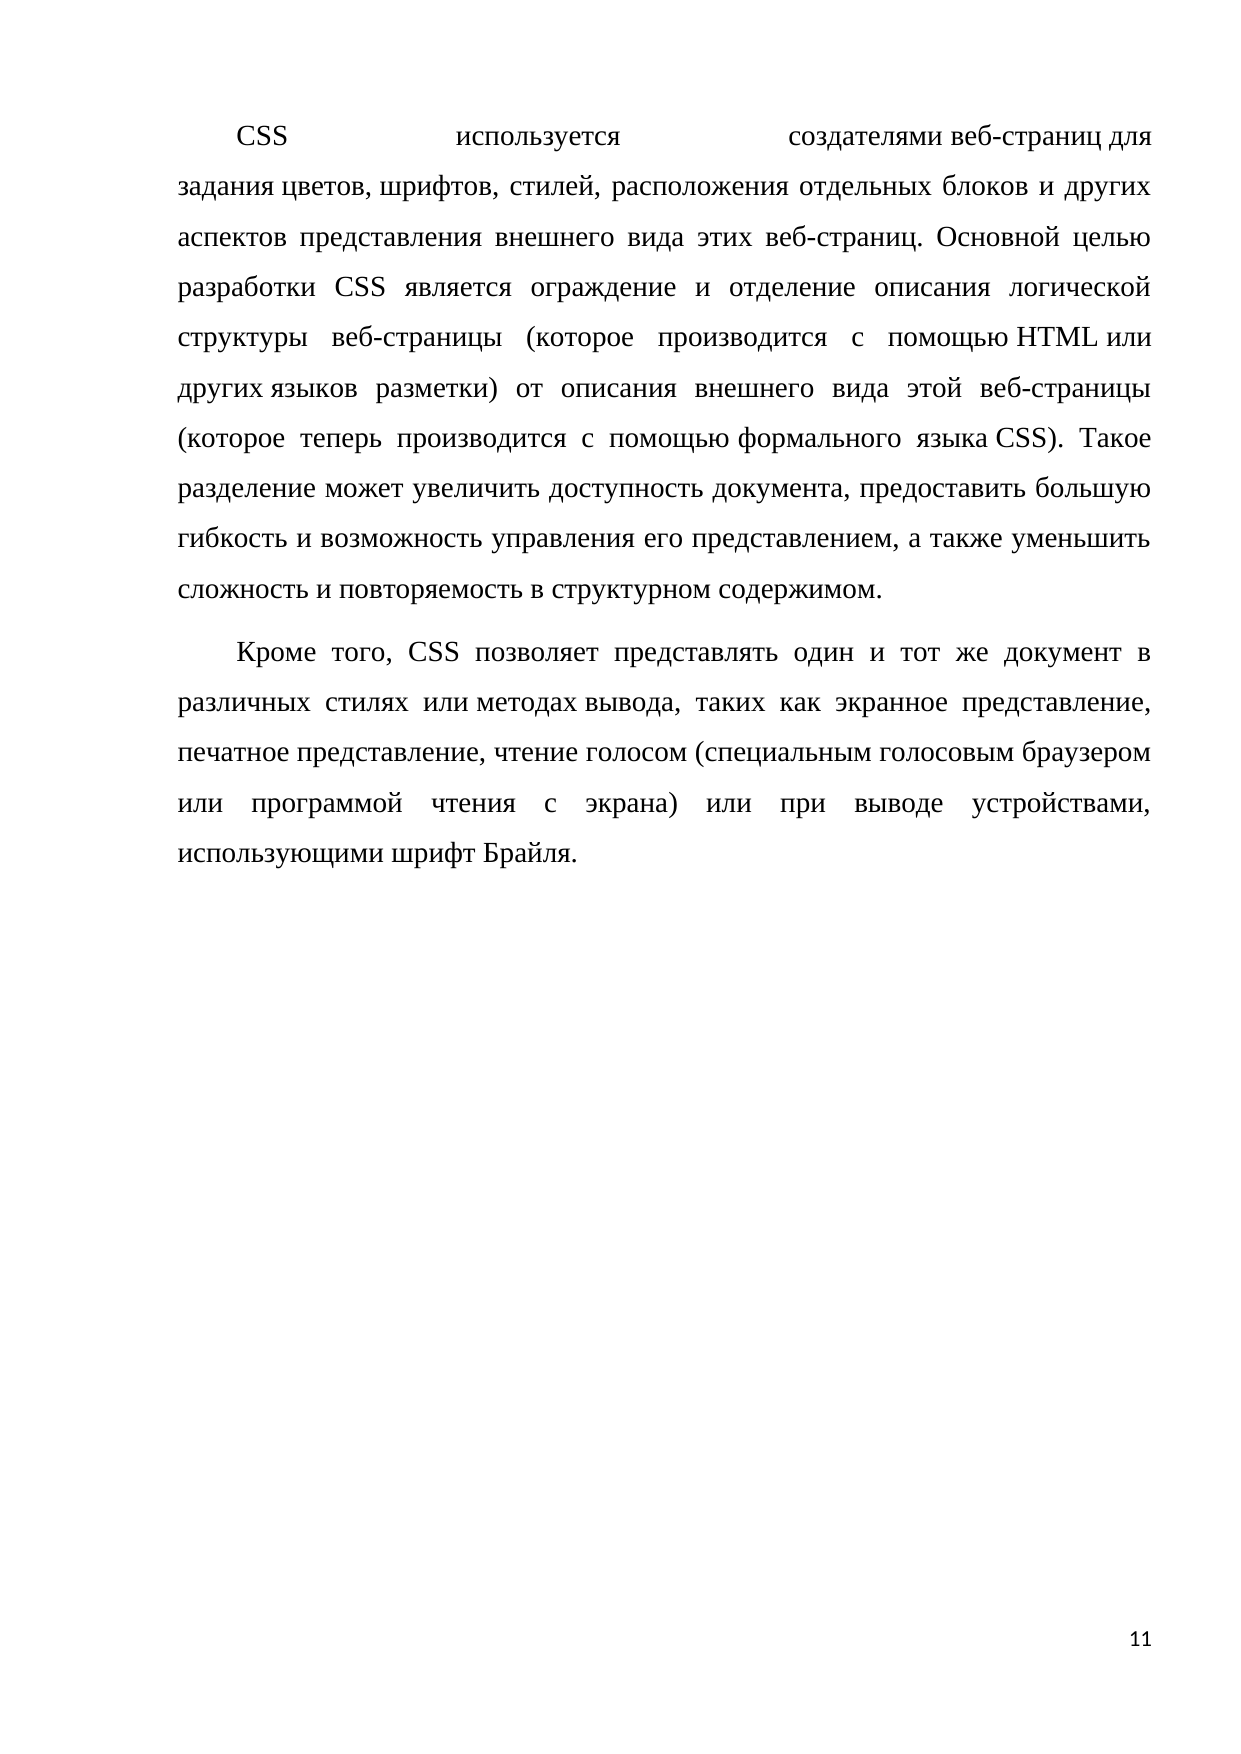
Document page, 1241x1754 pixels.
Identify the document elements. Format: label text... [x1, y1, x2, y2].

text CSS используется создателями веб-страниц для задания цветов, шрифтов, стилей, расположения отдельных блоков и других аспектов представления внешнего вида этих веб-страниц. Основной целью разработки CSS является ограждение и отделение описания логической структуры веб-страницы (которое производится с помощью HTML или других языков разметки) от описания внешнего вида этой веб-страницы (которое теперь производится с помощью формального языка CSS). Такое разделение может увеличить доступность документа, предоставить большую гибкость и возможность управления его представлением, а также уменьшить сложность и повторяемость в структурном содержимом. [177, 118, 1152, 604]
text Кроме того, CSS позволяет представлять один и тот же документ в различных стилях или методах вывода, таких как экранное представление, печатное представление, чтение голосом (специальным голосовым браузером или программой чтения с экрана) или при выводе устройствами, использующими шрифт Брайля. [177, 634, 1152, 868]
